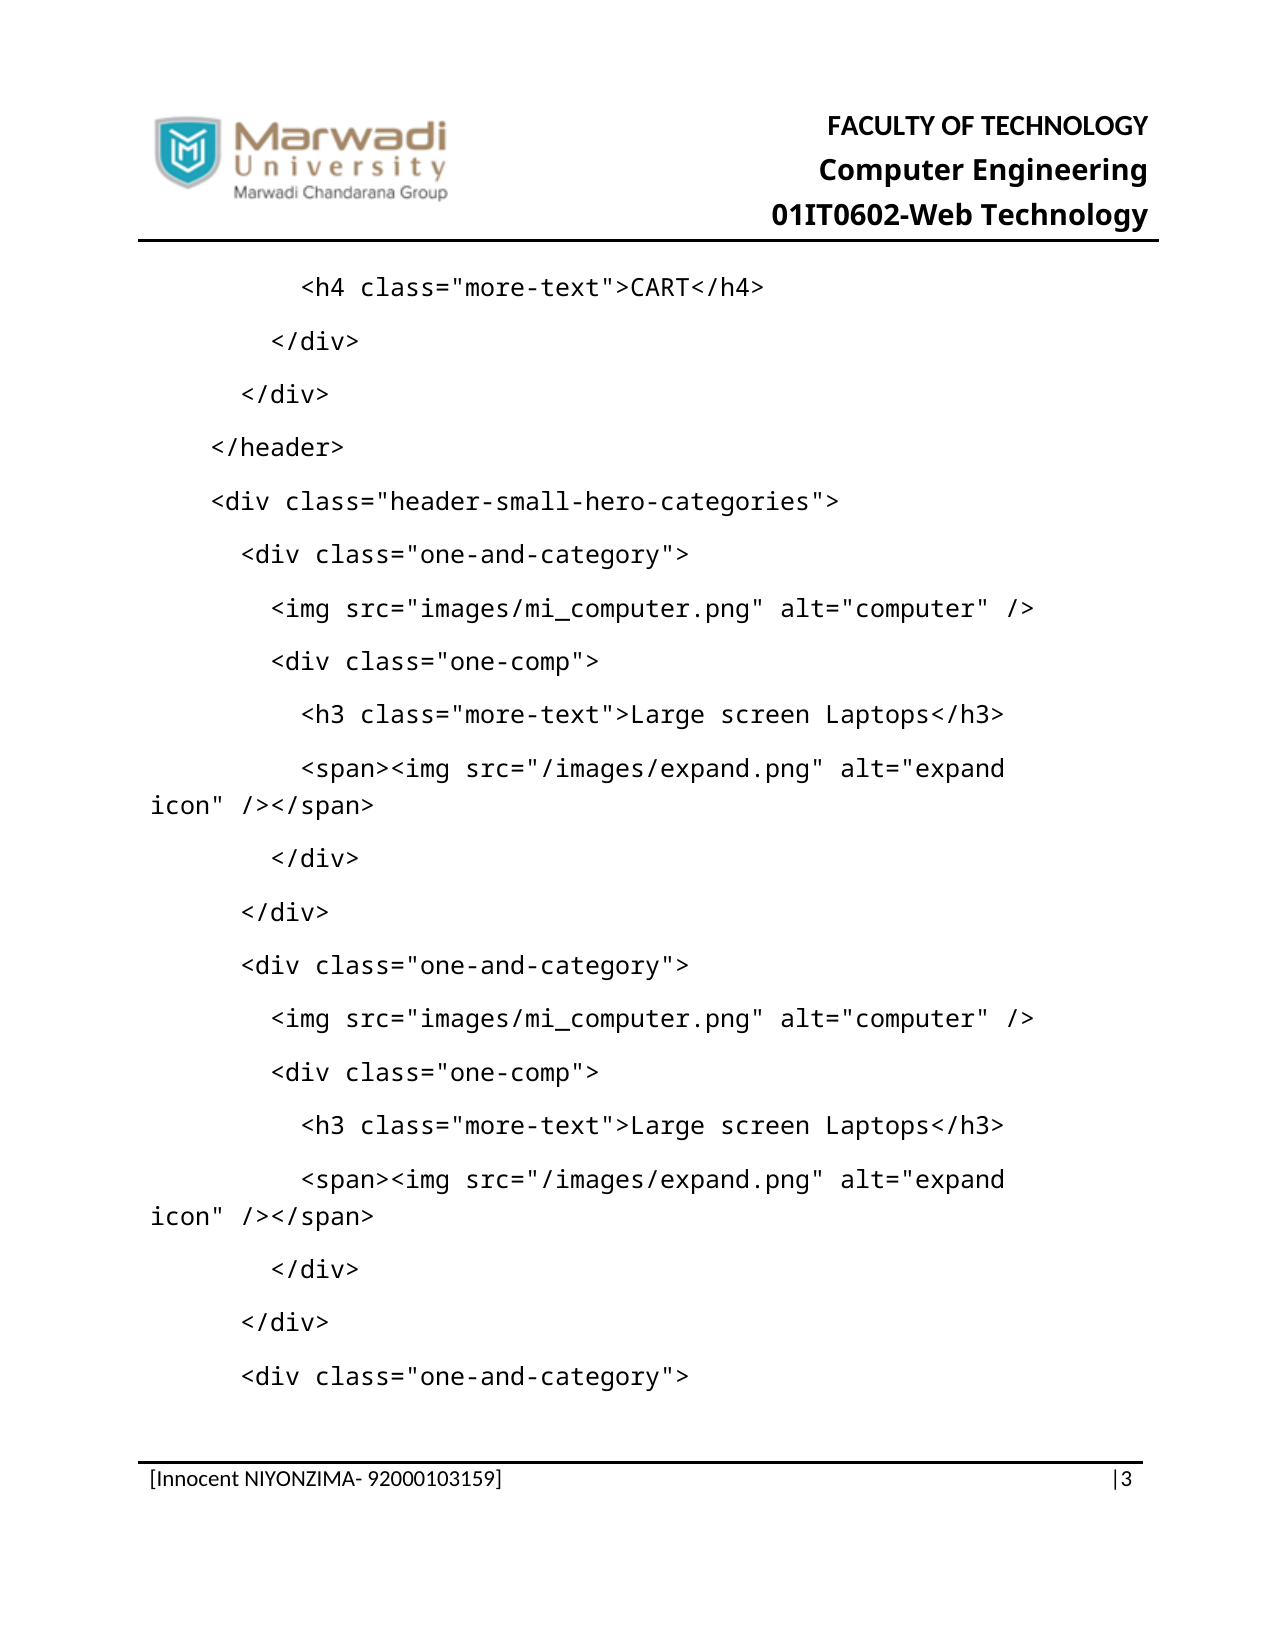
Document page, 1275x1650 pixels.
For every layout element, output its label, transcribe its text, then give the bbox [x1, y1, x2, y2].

text <span><img src="/images/expand.png" alt="expand icon" /></span> [150, 751, 1125, 821]
text <h4 class="more-text">CART</h4> [150, 270, 1125, 304]
text <div class="one-and-category"> [150, 948, 1125, 982]
text <div class="one-and-category"> [150, 1358, 1125, 1393]
text <div class="one-comp"> [150, 1054, 1125, 1089]
picture [148, 107, 459, 208]
text </div> [150, 841, 1125, 875]
text <div class="header-small-hero-categories"> [150, 483, 1125, 517]
text <div class="one-comp"> [150, 644, 1125, 678]
text <img src="images/mi_computer.png" alt="computer" /> [150, 590, 1125, 624]
text <span><img src="/images/expand.png" alt="expand icon" /></span> [150, 1161, 1125, 1232]
text </div> [150, 1252, 1125, 1286]
text </div> [150, 1305, 1125, 1339]
text </div> [150, 377, 1125, 411]
text <img src="images/mi_computer.png" alt="computer" /> [150, 1001, 1125, 1035]
text </div> [150, 894, 1125, 928]
text <h3 class="more-text">Large screen Laptops</h3> [150, 1108, 1125, 1142]
text <div class="one-and-category"> [150, 537, 1125, 571]
text </header> [150, 430, 1125, 464]
text </div> [150, 323, 1125, 357]
text <h3 class="more-text">Large screen Laptops</h3> [150, 697, 1125, 731]
